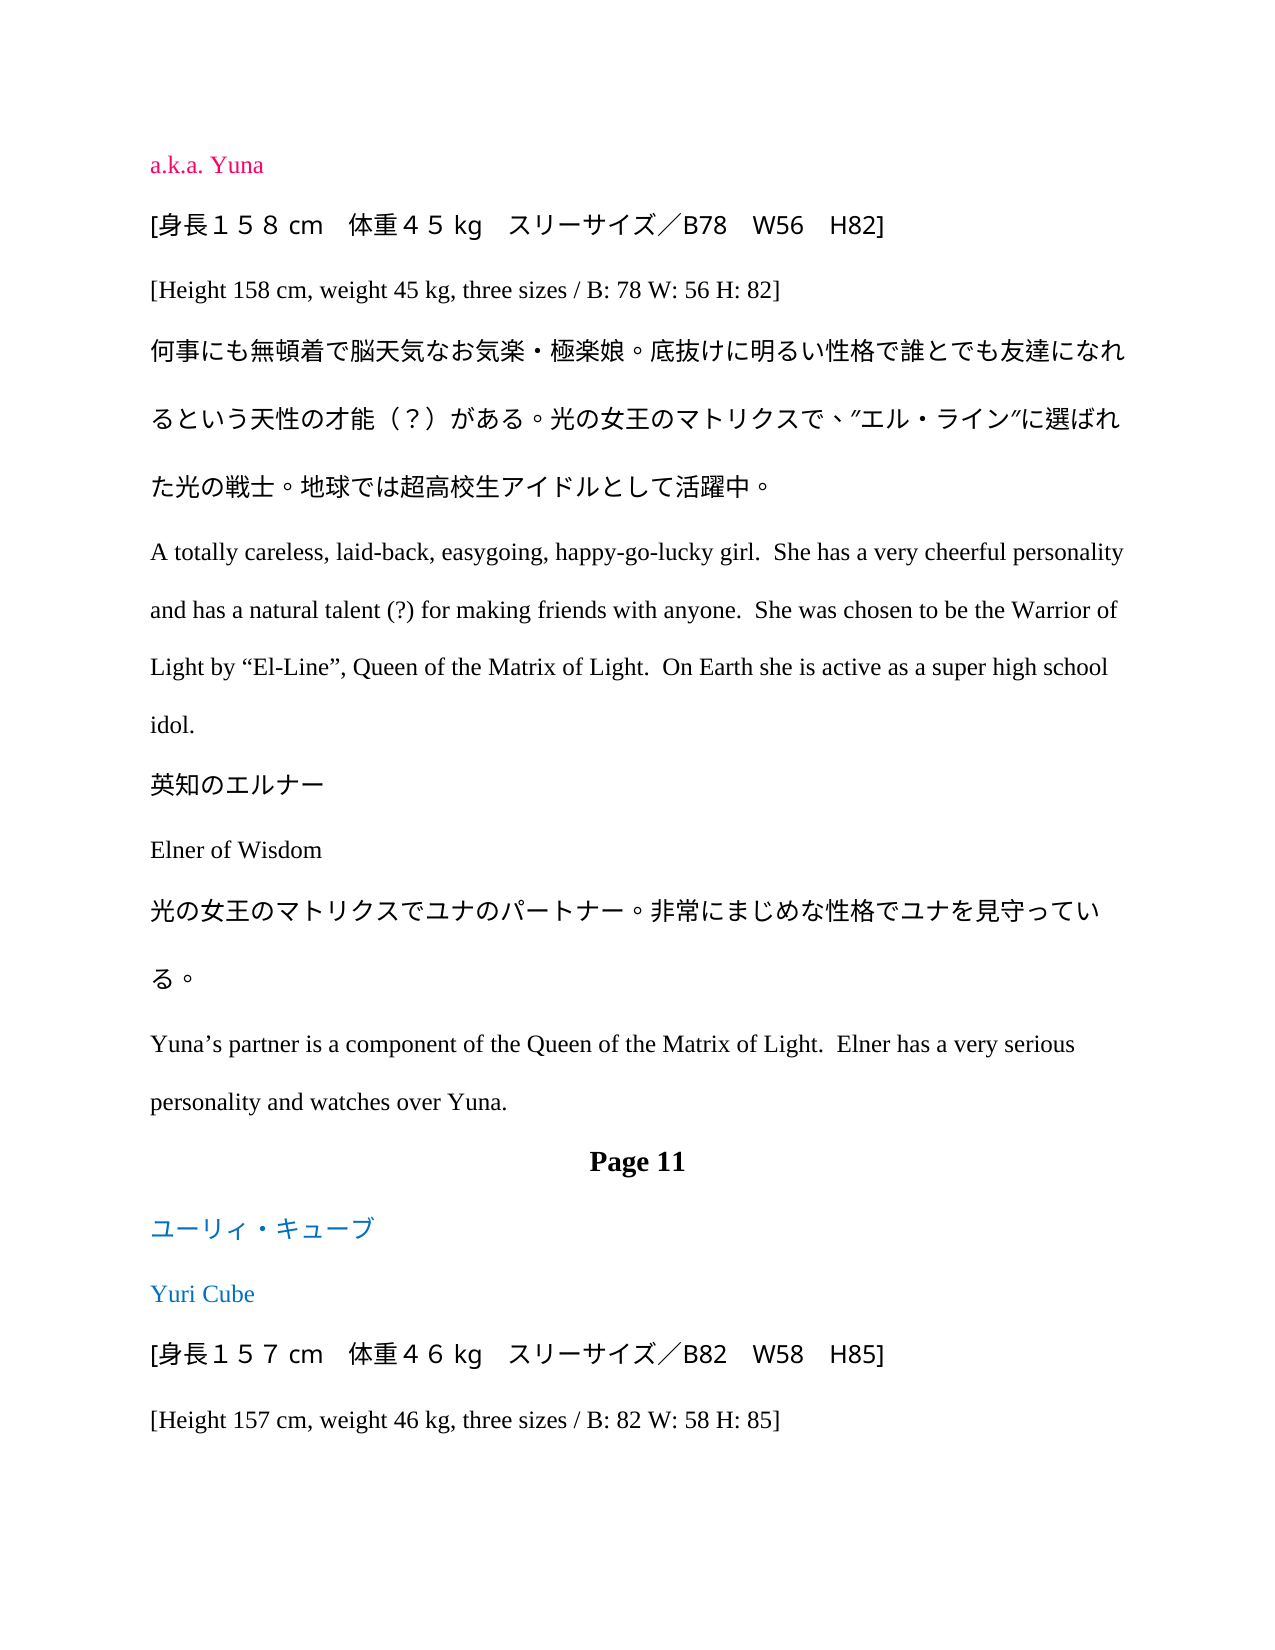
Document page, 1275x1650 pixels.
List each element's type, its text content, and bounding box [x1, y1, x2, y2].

text [Height 158 cm, weight 45 kg, three sizes / B: 78 W: 56 H: 82] [150, 276, 1125, 304]
text 光の女王のマトリクスでユナのパートナー。非常にまじめな性格でユナを見守っている。 [150, 893, 1125, 995]
text Elner of Wisdom [150, 836, 1125, 864]
text 英知のエルナー [150, 767, 1125, 802]
text 何事にも無頓着で脳天気なお気楽・極楽娘。底抜けに明るい性格で誰とでも友達になれるという天性の才能（？）がある。光の女王のマトリクスで、″エル・ライン″に選ばれた光の戦士。地球では超高校生アイドルとして活躍中。 [150, 333, 1125, 503]
text Yuna’s partner is a component of the Queen of the Matrix of Light. Elner has a very serious personality and watches over Yuna. [150, 1029, 1125, 1116]
text Yuri Cube [150, 1279, 1125, 1308]
text [Height 157 cm, weight 46 kg, three sizes / B: 82 W: 58 H: 85] [150, 1405, 1125, 1434]
text [身長１５８cm 体重４５kg スリーサイズ／B78 W56 H82] [150, 207, 1125, 242]
text [身長１５７cm 体重４６kg スリーサイズ／B82 W58 H85] [150, 1337, 1125, 1371]
text Page 11 [150, 1144, 1125, 1178]
text a.k.a. Yuna [150, 150, 1125, 179]
text A totally careless, laid-back, easygoing, happy-go-lucky girl. She has a very cheerful personality and has a natural talent (?) for making friends with anyone. She was chosen to be the Warrior of Light by “El-Line”, Queen of the Matrix of Light. On Earth she is active as a super high school idol. [150, 537, 1125, 739]
text ユーリィ・キューブ [150, 1211, 1125, 1246]
